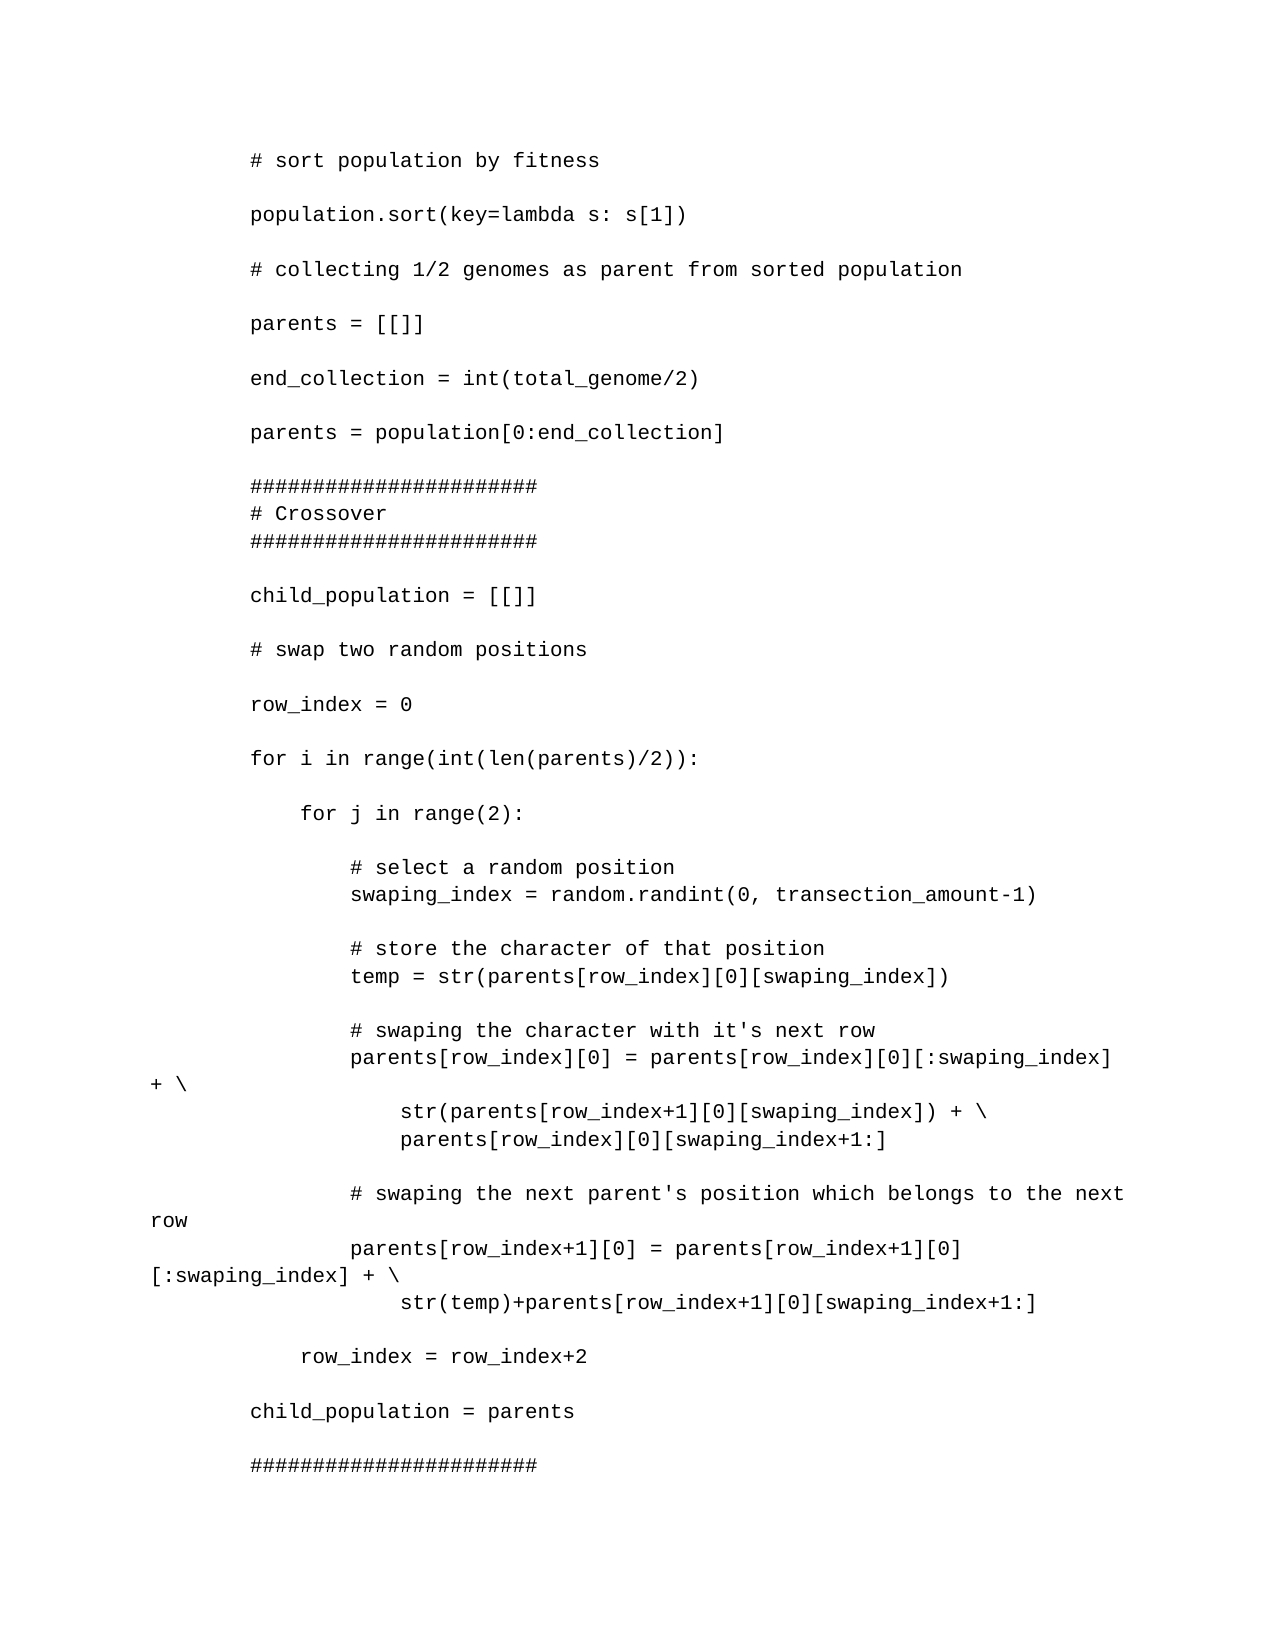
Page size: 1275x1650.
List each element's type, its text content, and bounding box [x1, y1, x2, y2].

text # Crossover [150, 503, 1125, 527]
text ####################### [150, 476, 1125, 500]
text parents[row_index][0][swaping_index+1:] [150, 1129, 1125, 1152]
text # swaping the character with it's next row [150, 1020, 1125, 1044]
text row_index = 0 [150, 694, 1125, 717]
text temp = str(parents[row_index][0][swaping_index]) [150, 966, 1125, 989]
text swaping_index = random.randint(0, transection_amount-1) [150, 884, 1125, 908]
text # sort population by fitness [150, 150, 1125, 174]
text ####################### [150, 1455, 1125, 1479]
text parents[row_index][0] = parents[row_index][0][:swaping_index] + \ [150, 1047, 1125, 1098]
text str(parents[row_index+1][0][swaping_index]) + \ [150, 1102, 1125, 1125]
text for j in range(2): [150, 802, 1125, 826]
text end_collection = int(total_genome/2) [150, 367, 1125, 391]
text ####################### [150, 531, 1125, 554]
text parents = population[0:end_collection] [150, 422, 1125, 446]
text # collecting 1/2 genomes as parent from sorted population [150, 259, 1125, 282]
text row_index = row_index+2 [150, 1346, 1125, 1370]
text # swaping the next parent's position which belongs to the next row [150, 1183, 1125, 1234]
text population.sort(key=lambda s: s[1]) [150, 204, 1125, 228]
text # store the character of that position [150, 938, 1125, 962]
text parents = [[]] [150, 313, 1125, 337]
text parents[row_index+1][0] = parents[row_index+1][0][:swaping_index] + \ [150, 1237, 1125, 1288]
text child_population = parents [150, 1401, 1125, 1424]
text # swap two random positions [150, 639, 1125, 663]
text for i in range(int(len(parents)/2)): [150, 748, 1125, 772]
text # select a random position [150, 857, 1125, 881]
text child_population = [[]] [150, 585, 1125, 609]
text str(temp)+parents[row_index+1][0][swaping_index+1:] [150, 1292, 1125, 1316]
